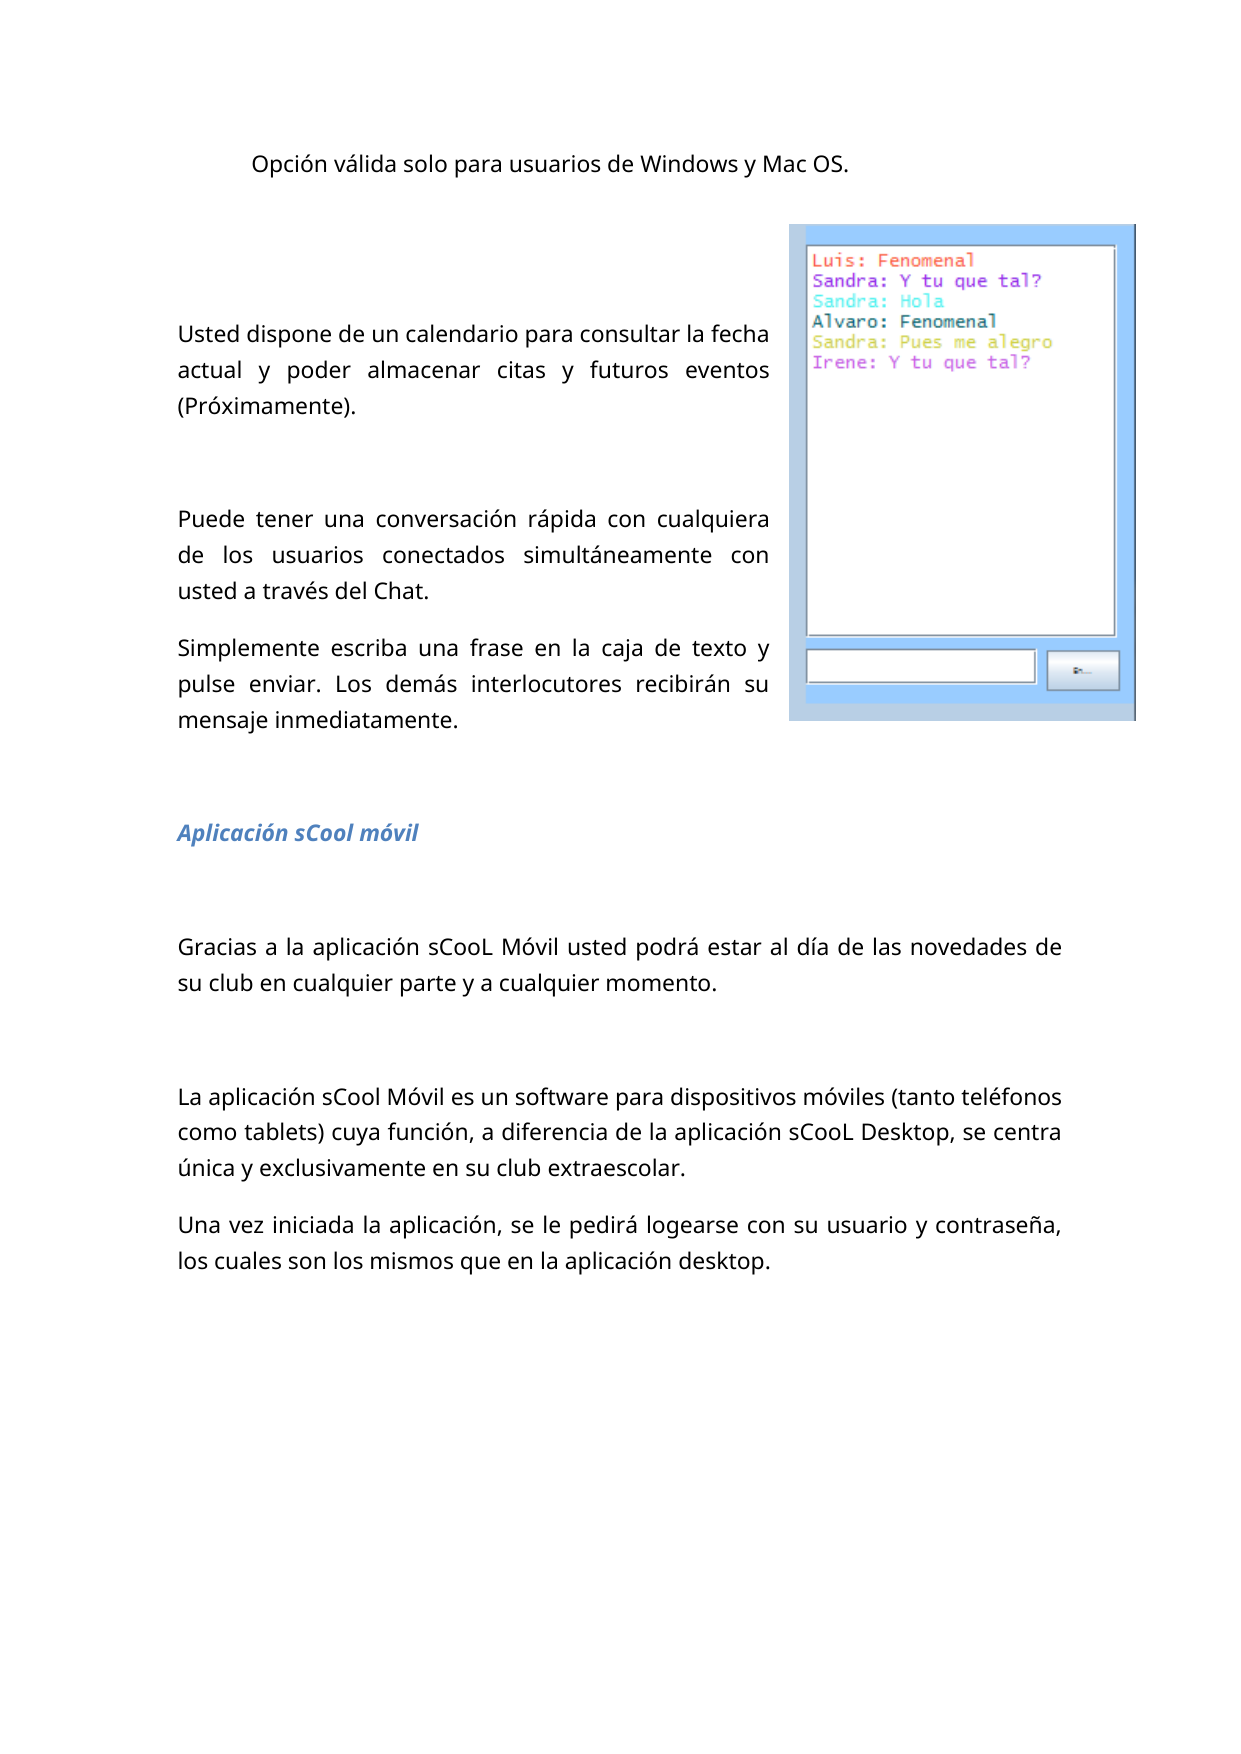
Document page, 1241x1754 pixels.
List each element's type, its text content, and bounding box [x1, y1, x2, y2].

text Puede tener una conversación rápida con cualquiera de los usuarios conectados simultáneamente con usted a través del Chat. [177, 503, 789, 606]
text Simplemente escriba una frase en la caja de texto y pulse enviar. Los demás interlocutores recibirán su mensaje inmediatamente. [177, 632, 1063, 735]
text La aplicación sCool Móvil es un software para dispositivos móviles (tanto teléfonos como tablets) cuya función, a diferencia de la aplicación sCooL Desktop, se centra única y exclusivamente en su club extraescolar. [177, 1080, 1063, 1183]
picture [789, 224, 1136, 721]
text Aplicación sCool móvil [177, 817, 1063, 849]
text Una vez iniciada la aplicación, se le pedirá logearse con su usuario y contraseña, los cuales son los mismos que en la aplicación desktop. [177, 1209, 1063, 1276]
text Gracias a la aplicación sCooL Móvil usted podrá estar al día de las novedades de su club en cualquier parte y a cualquier momento. [177, 931, 1063, 998]
text Usted dispone de un calendario para consultar la fecha actual y poder almacenar citas y futuros eventos (Próximamente). [177, 318, 789, 421]
text Opción válida solo para usuarios de Windows y Mac OS. [177, 148, 1063, 179]
